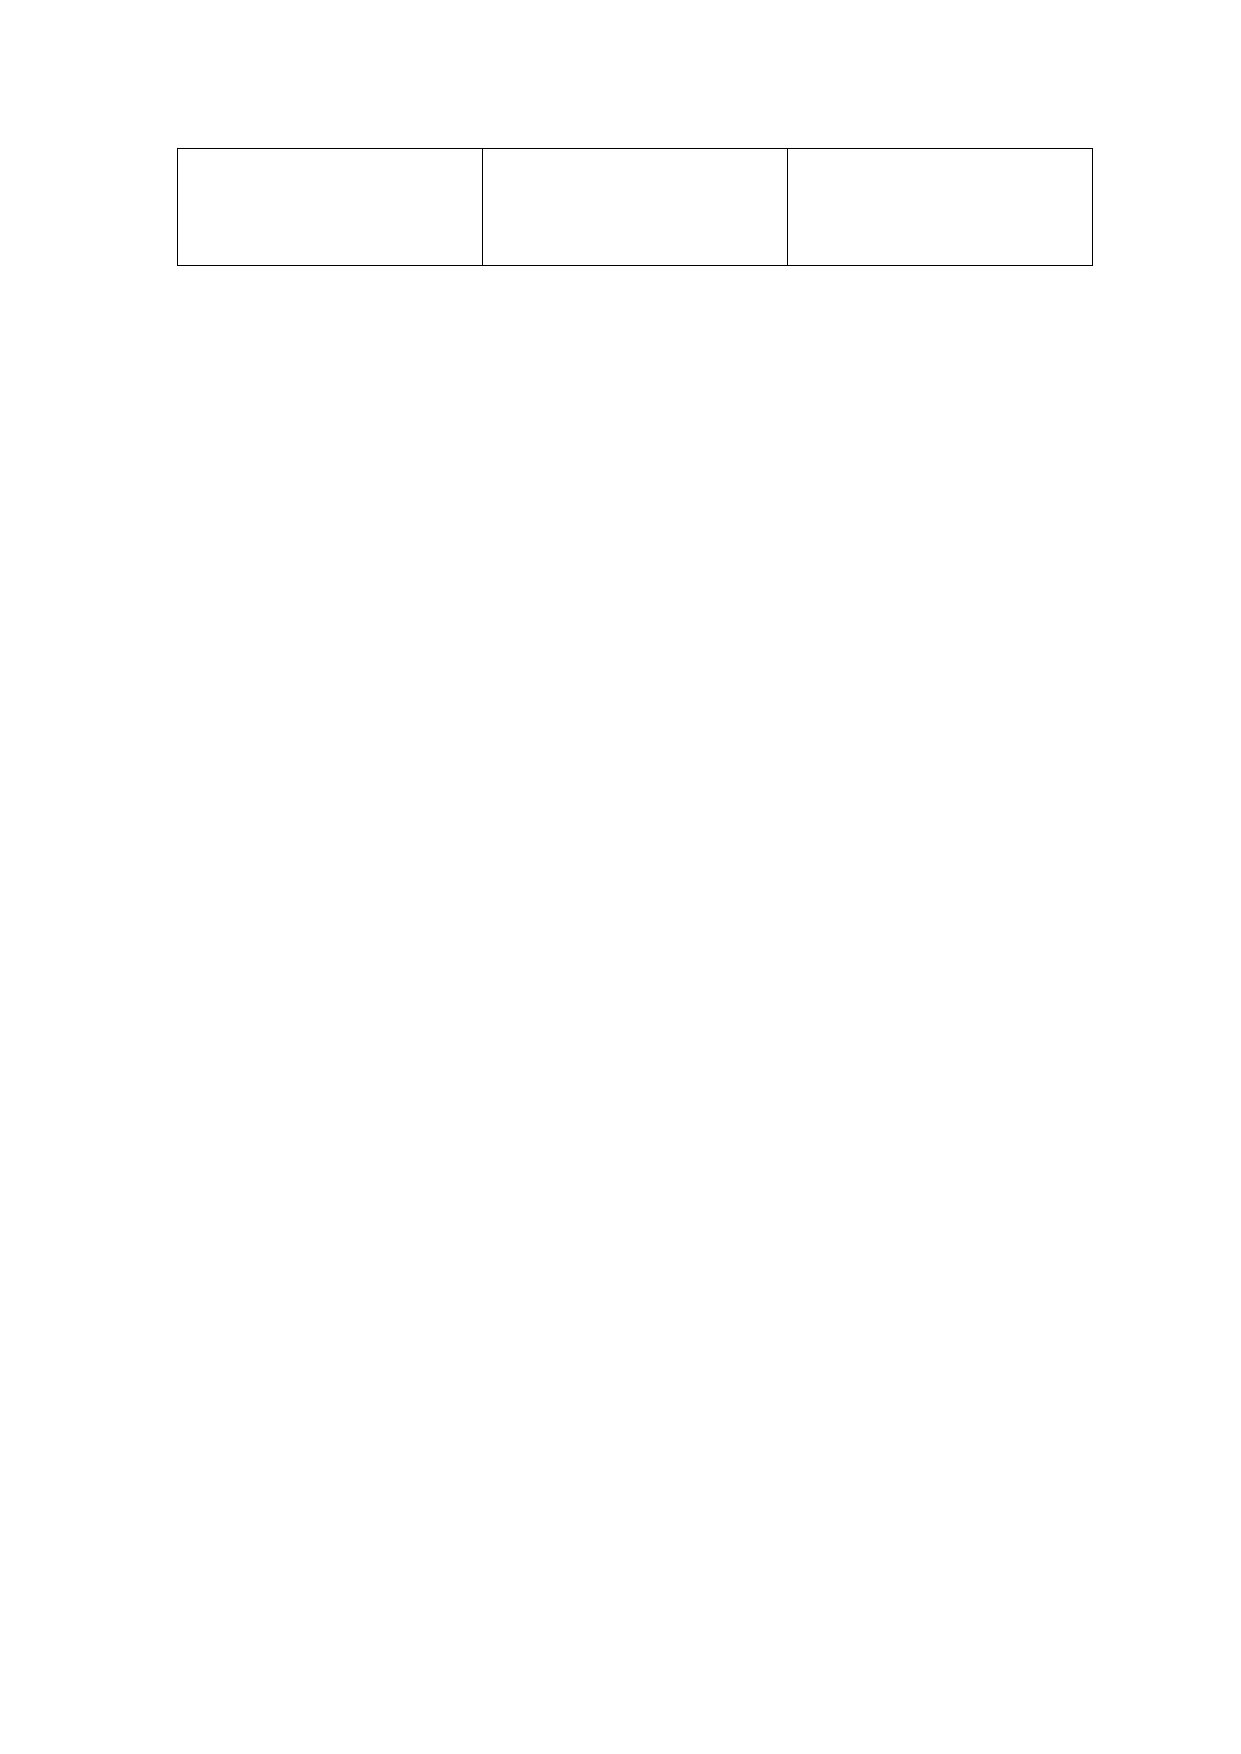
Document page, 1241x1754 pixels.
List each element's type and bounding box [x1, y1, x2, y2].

table_cell [178, 149, 482, 264]
table_cell [788, 149, 1092, 264]
table_cell [483, 149, 787, 264]
